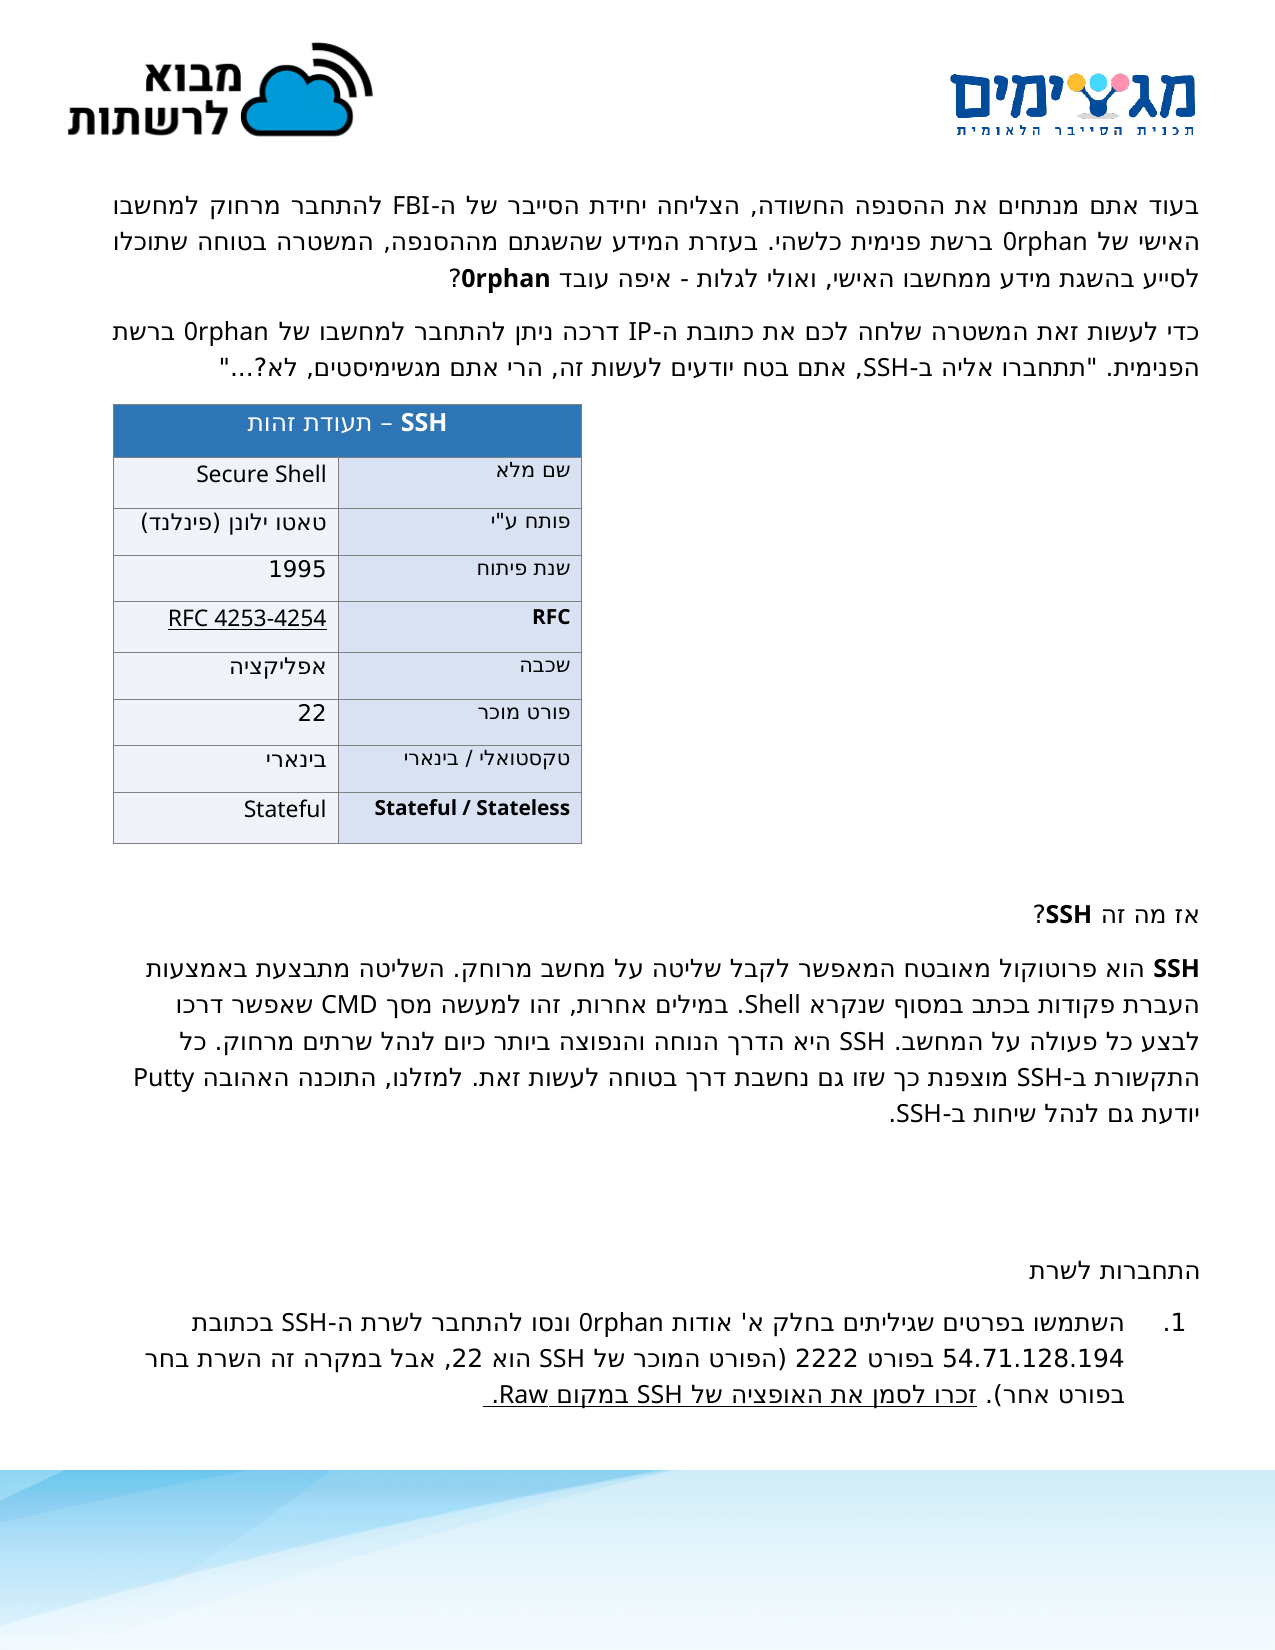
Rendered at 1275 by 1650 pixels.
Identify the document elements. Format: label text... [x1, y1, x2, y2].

table_cell פורט מוכר [339, 700, 581, 745]
table_cell טקסטואלי / בינארי [339, 746, 581, 792]
text כדי לעשות זאת המשטרה שלחה לכם את כתובת ה-IP דרכה ניתן להתחבר למחשבו של 0rphan ברשת הפנימית. "תתחברו אליה ב-SSH, אתם בטח יודעים לעשות זה, הרי אתם מגשימיסטים, לא?..." [112, 314, 1200, 384]
table_cell פותח ע"י [339, 509, 581, 555]
table_cell Stateful / Stateless [339, 793, 581, 843]
table_cell Stateful [114, 793, 338, 843]
text SSH הוא פרוטוקול מאובטח המאפשר לקבל שליטה על מחשב מרוחק. השליטה מתבצעת באמצעות העברת פקודות בכתב במסוף שנקרא Shell. במילים אחרות, זהו למעשה מסך CMD שאפשר דרכו לבצע כל פעולה על המחשב. SSH היא הדרך הנוחה והנפוצה ביותר כיום לנהל שרתים מרחוק. כל התקשורת ב-SSH מוצפנת כך שזו גם נחשבת דרך בטוחה לעשות זאת. למזלנו, התוכנה האהובה Putty יודעת גם לנהל שיחות ב-SSH. [112, 951, 1200, 1130]
table_cell Secure Shell [114, 458, 338, 508]
text אז מה זה SSH? [112, 897, 1200, 931]
table_cell שכבה [339, 653, 581, 699]
text התחברות לשרת [112, 1256, 1200, 1286]
picture [911, 36, 1234, 172]
table_cell אפליקציה [114, 653, 338, 699]
table_cell RFC [339, 602, 581, 652]
table_cell 22 [114, 700, 338, 745]
picture [0, 1470, 1275, 1650]
table_header SSH – תעודת זהות [114, 405, 581, 457]
table_cell שם מלא [339, 458, 581, 508]
list השתמשו בפרטים שגיליתים בחלק א' אודות 0rphan ונסו להתחבר לשרת ה-SSH בכתובת 54.71.128.194 בפורט 2222 (הפורט המוכר של SSH הוא 22, אבל במקרה זה השרת בחר בפורט אחר). זכרו לסמן את האופציה של SSH במקום Raw. [112, 1304, 1162, 1411]
table_cell RFC 4253-4254 [114, 602, 338, 652]
table_cell בינארי [114, 746, 338, 792]
table_cell טאטו ילונן (פינלנד) [114, 509, 338, 555]
text בעוד אתם מנתחים את ההסנפה החשודה, הצליחה יחידת הסייבר של ה-FBI להתחבר מרחוק למחשבו האישי של 0rphan ברשת פנימית כלשהי. בעזרת המידע שהשגתם מההסנפה, המשטרה בטוחה שתוכלו לסייע בהשגת מידע ממחשבו האישי, ואולי לגלות - איפה עובד 0rphan? [112, 187, 1200, 294]
picture [56, 39, 379, 147]
table_cell שנת פיתוח [339, 556, 581, 601]
table_cell 1995 [114, 556, 338, 601]
